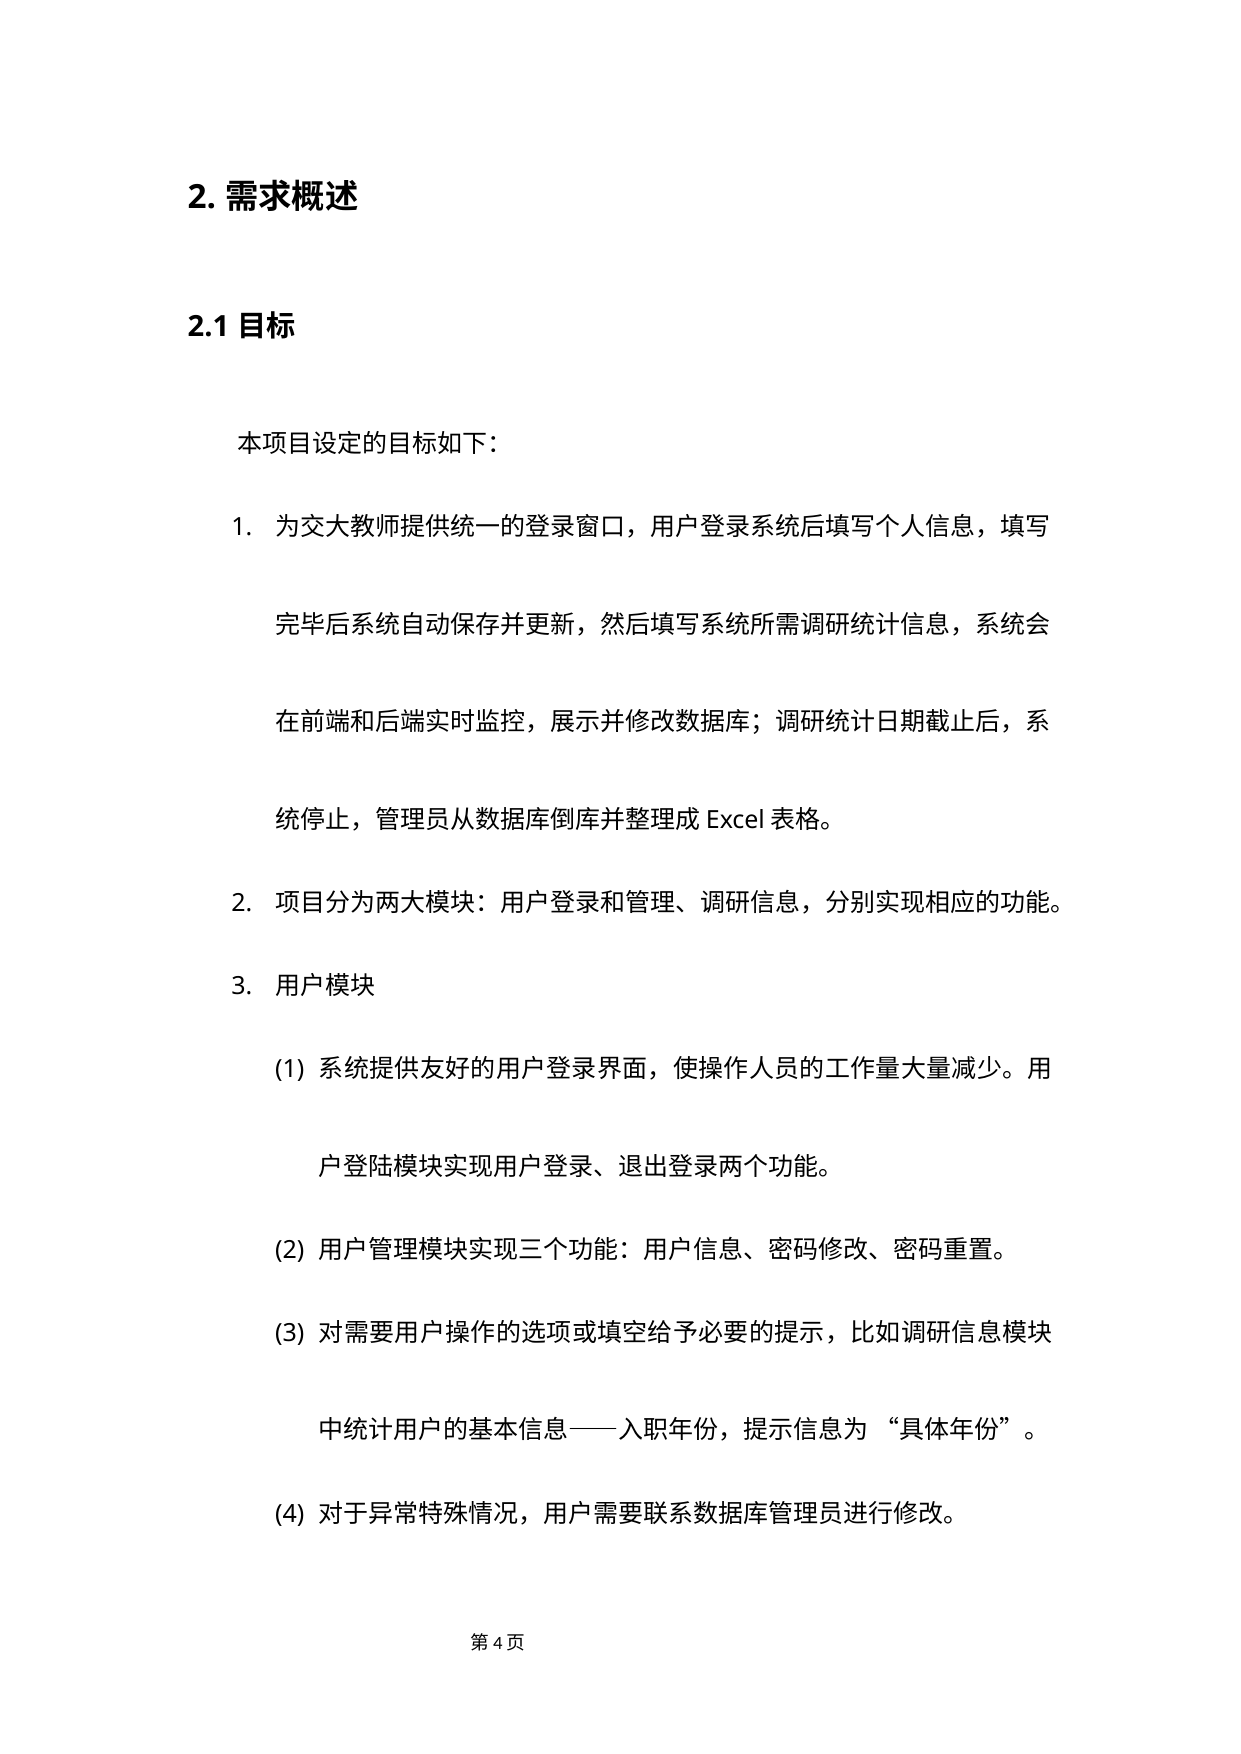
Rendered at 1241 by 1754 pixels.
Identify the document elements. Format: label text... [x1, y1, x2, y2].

list 对于异常特殊情况，用户需要联系数据库管理员进行修改。 [275, 1479, 1053, 1544]
list 项目分为两大模块：用户登录和管理、调研信息，分别实现相应的功能。 [231, 868, 1053, 933]
list 用户模块 [231, 951, 1053, 1016]
list 为交大教师提供统一的登录窗口，用户登录系统后填写个人信息，填写完毕后系统自动保存并更新，然后填写系统所需调研统计信息，系统会在前端和后端实时监控，展示并修改数据库；调研统计日期截止后，系统停止，管理员从数据库倒库并整理成Excel表格。 [231, 492, 1053, 850]
list 对需要用户操作的选项或填空给予必要的提示，比如调研信息模块中统计用户的基本信息——入职年份，提示信息为 “具体年份”。 [275, 1298, 1053, 1461]
list 用户管理模块实现三个功能：用户信息、密码修改、密码重置。 [275, 1215, 1053, 1280]
subtitle 2.1 目标 [187, 291, 1053, 356]
text 本项目设定的目标如下： [187, 409, 1053, 474]
subtitle 2. 需求概述 [187, 162, 1053, 227]
list 系统提供友好的用户登录界面，使操作人员的工作量大量减少。用户登陆模块实现用户登录、退出登录两个功能。 [275, 1034, 1053, 1197]
